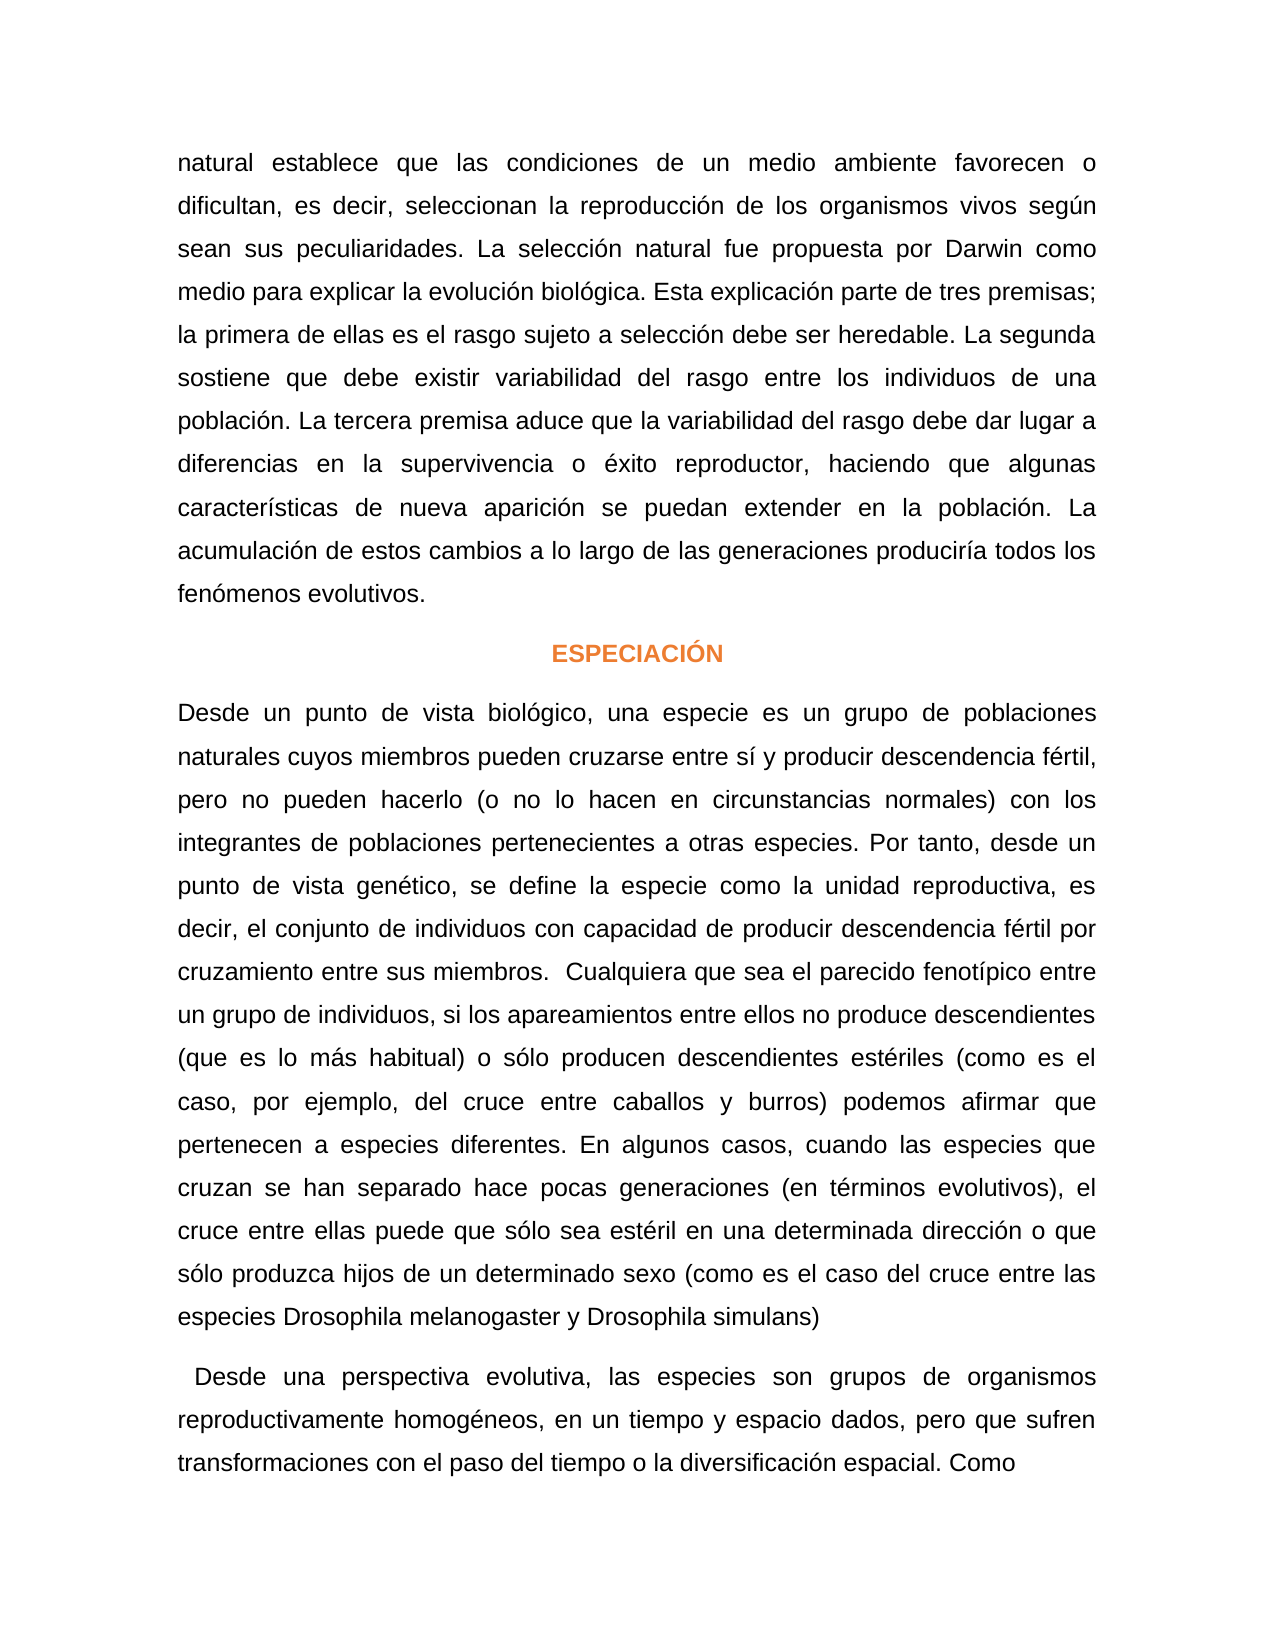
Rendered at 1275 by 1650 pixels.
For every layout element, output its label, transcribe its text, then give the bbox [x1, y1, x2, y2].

text Desde un punto de vista biológico, una especie es un grupo de poblaciones naturales cuyos miembros pueden cruzarse entre sí y producir descendencia fértil, pero no pueden hacerlo (o no lo hacen en circunstancias normales) con los integrantes de poblaciones pertenecientes a otras especies. Por tanto, desde un punto de vista genético, se define la especie como la unidad reproductiva, es decir, el conjunto de individuos con capacidad de producir descendencia fértil por cruzamiento entre sus miembros. Cualquiera que sea el parecido fenotípico entre un grupo de individuos, si los apareamientos entre ellos no produce descendientes (que es lo más habitual) o sólo producen descendientes estériles (como es el caso, por ejemplo, del cruce entre caballos y burros) podemos afirmar que pertenecen a especies diferentes. En algunos casos, cuando las especies que cruzan se han separado hace pocas generaciones (en términos evolutivos), el cruce entre ellas puede que sólo sea estéril en una determinada dirección o que sólo produzca hijos de un determinado sexo (como es el caso del cruce entre las especies Drosophila melanogaster y Drosophila simulans) [177, 698, 1098, 1331]
text Desde una perspectiva evolutiva, las especies son grupos de organismos reproductivamente homogéneos, en un tiempo y espacio dados, pero que sufren transformaciones con el paso del tiempo o la diversificación espacial. Como [177, 1362, 1098, 1477]
text ESPECIACIÓN [177, 639, 1098, 667]
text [177, 148, 1098, 608]
